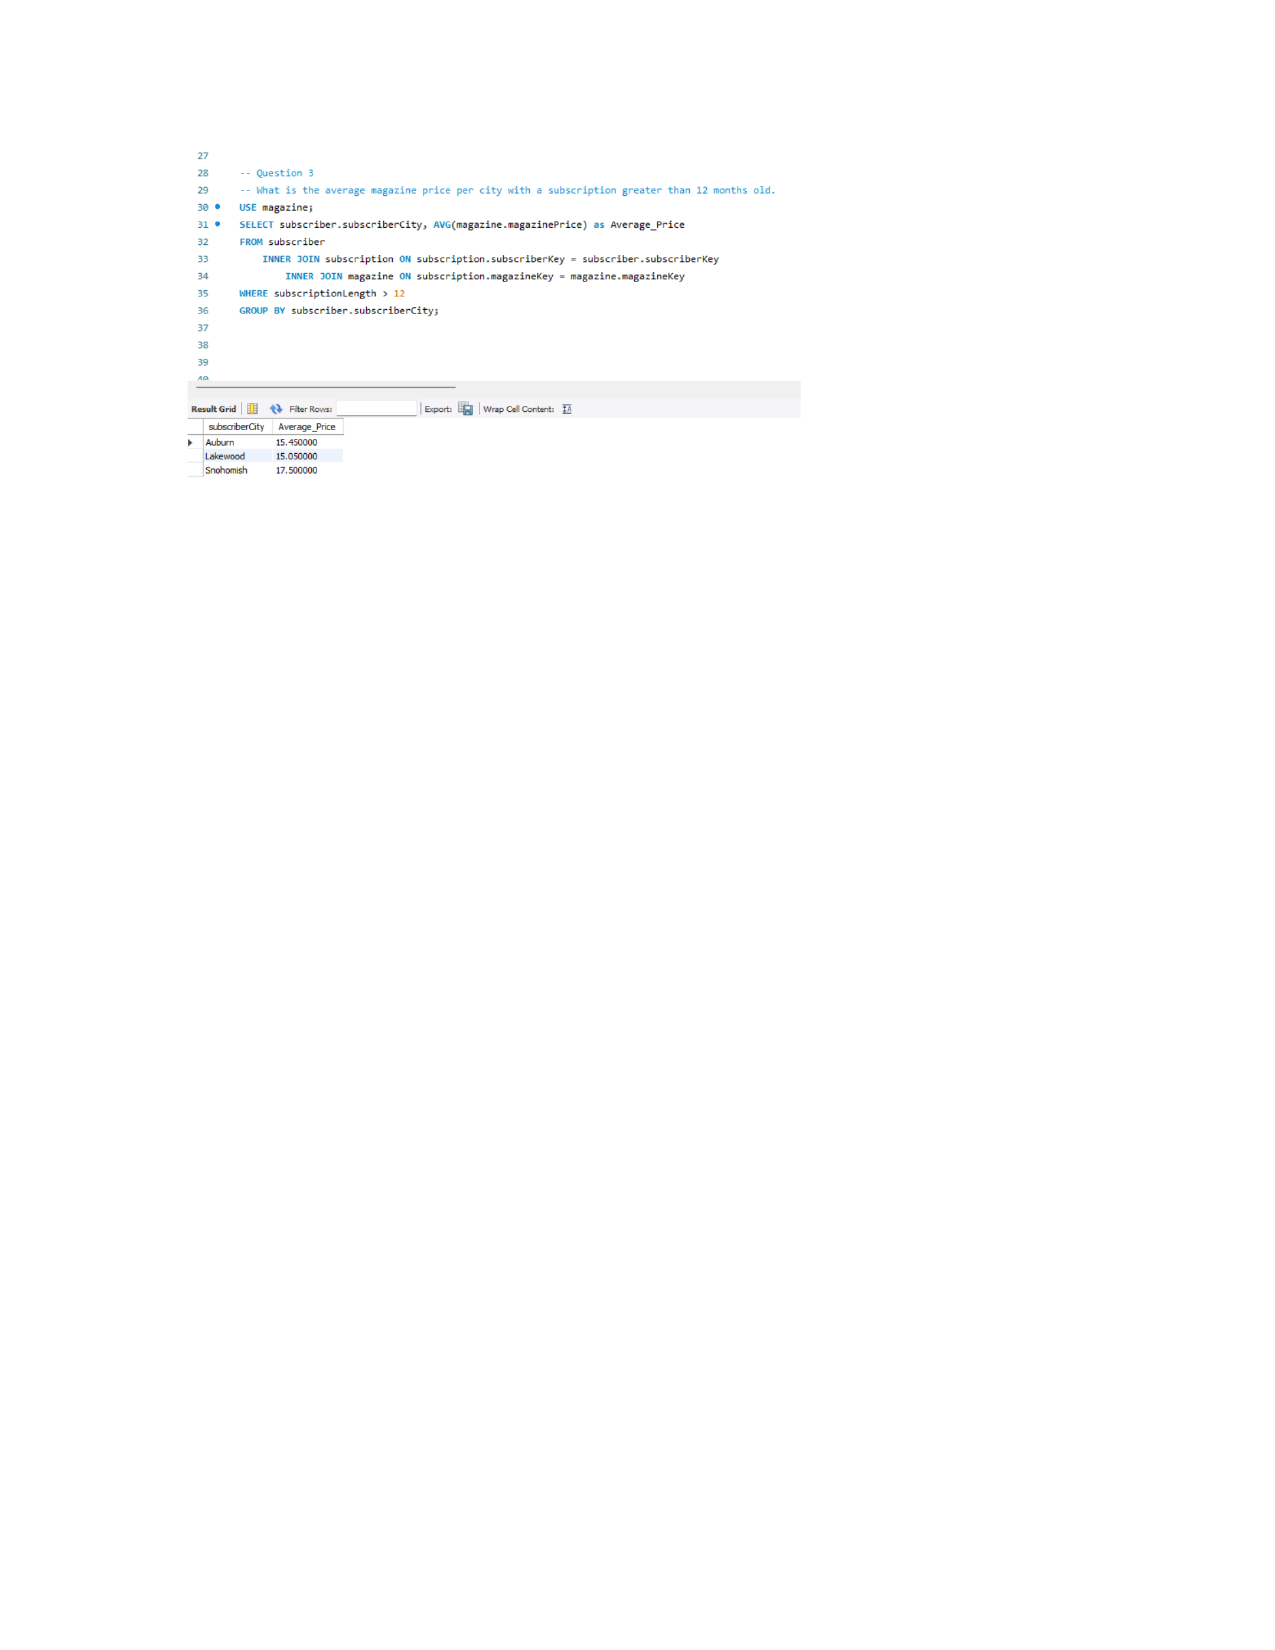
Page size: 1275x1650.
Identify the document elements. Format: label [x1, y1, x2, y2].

picture [187, 150, 801, 496]
